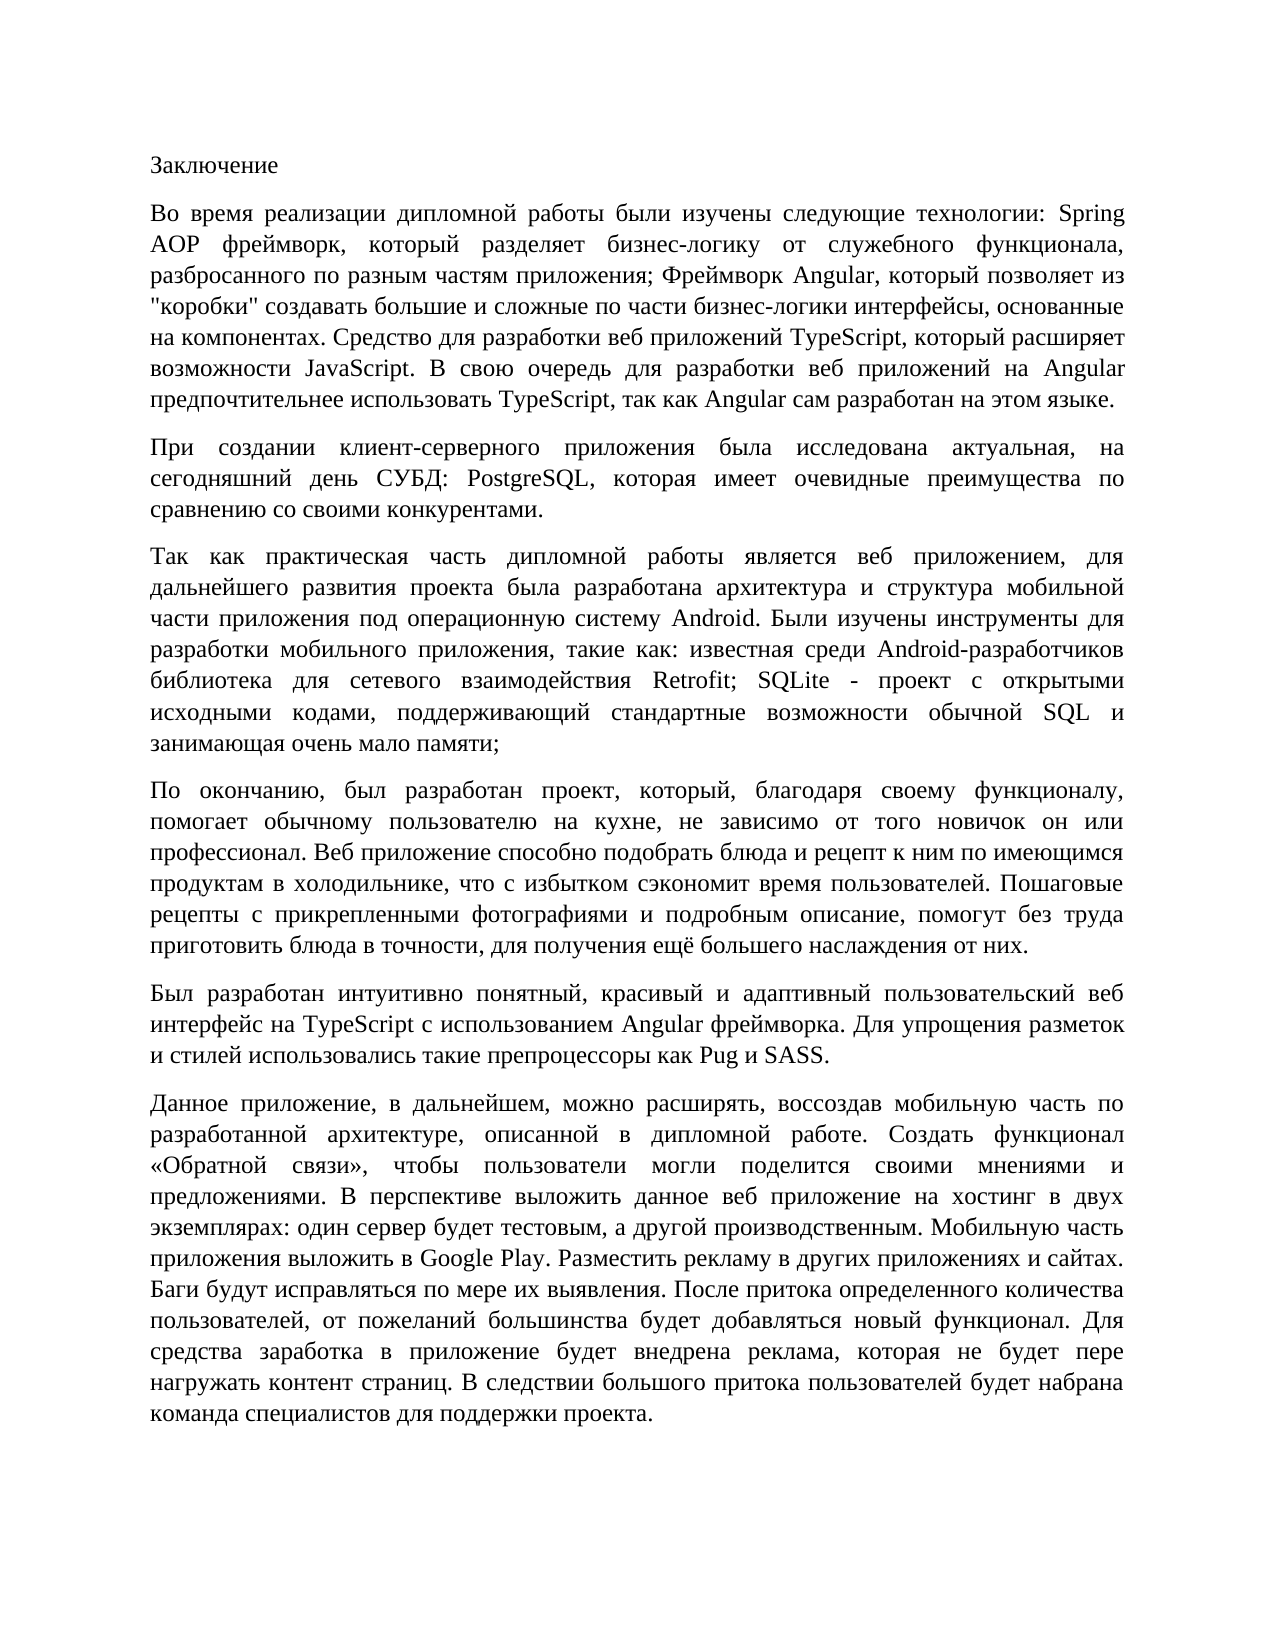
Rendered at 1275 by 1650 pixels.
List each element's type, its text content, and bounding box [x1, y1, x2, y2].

text По окончанию, был разработан проект, который, благодаря своему функционалу, помогает обычному пользователю на кухне, не зависимо от того новичок он или профессионал. Веб приложение способно подобрать блюда и рецепт к ним по имеющимся продуктам в холодильнике, что с избытком сэкономит время пользователей. Пошаговые рецепты с прикрепленными фотографиями и подробным описание, помогут без труда приготовить блюда в точности, для получения ещё большего наслаждения от них. [150, 775, 1125, 959]
text Во время реализации дипломной работы были изучены следующие технологии: Spring AOP фреймворк, который разделяет бизнес-логику от служебного функционала, разбросанного по разным частям приложения; Фреймворк Angular, который позволяет из "коробки" создавать большие и сложные по части бизнес-логики интерфейсы, основанные на компонентах. Средство для разработки веб приложений TypeScript, который расширяет возможности JavaScript. В свою очередь для разработки веб приложений на Angular предпочтительнее использовать TypeScript, так как Angular сам разработан на этом языке. [150, 198, 1125, 413]
text Так как практическая часть дипломной работы является веб приложением, для дальнейшего развития проекта была разработана архитектура и структура мобильной части приложения под операционную систему Android. Были изучены инструменты для разработки мобильного приложения, такие как: известная среди Android-разработчиков библиотека для сетевого взаимодействия Retrofit; SQLite - проект с открытыми исходными кодами, поддерживающий стандартные возможности обычной SQL и занимающая очень мало памяти; [150, 541, 1125, 756]
text Данное приложение, в дальнейшем, можно расширять, воссоздав мобильную часть по разработанной архитектуре, описанной в дипломной работе. Создать функционал «Обратной связи», чтобы пользователи могли поделится своими мнениями и предложениями. В перспективе выложить данное веб приложение на хостинг в двух экземплярах: один сервер будет тестовым, а другой производственным. Мобильную часть приложения выложить в Google Play. Разместить рекламу в других приложениях и сайтах. Баги будут исправляться по мере их выявления. После притока определенного количества пользователей, от пожеланий большинства будет добавляться новый функционал. Для средства заработка в приложение будет внедрена реклама, которая не будет пере нагружать контент страниц. В следствии большого притока пользователей будет набрана команда специалистов для поддержки проекта. [150, 1088, 1125, 1427]
text Был разработан интуитивно понятный, красивый и адаптивный пользовательский веб интерфейс на TypeScript с использованием Angular фреймворка. Для упрощения разметок и стилей использовались такие препроцессоры как Pug и SASS. [150, 978, 1125, 1069]
text При создании клиент-серверного приложения была исследована актуальная, на сегодняшний день СУБД: PostgreSQL, которая имеет очевидные преимущества по сравнению со своими конкурентами. [150, 432, 1125, 522]
text Заключение [150, 150, 1125, 179]
